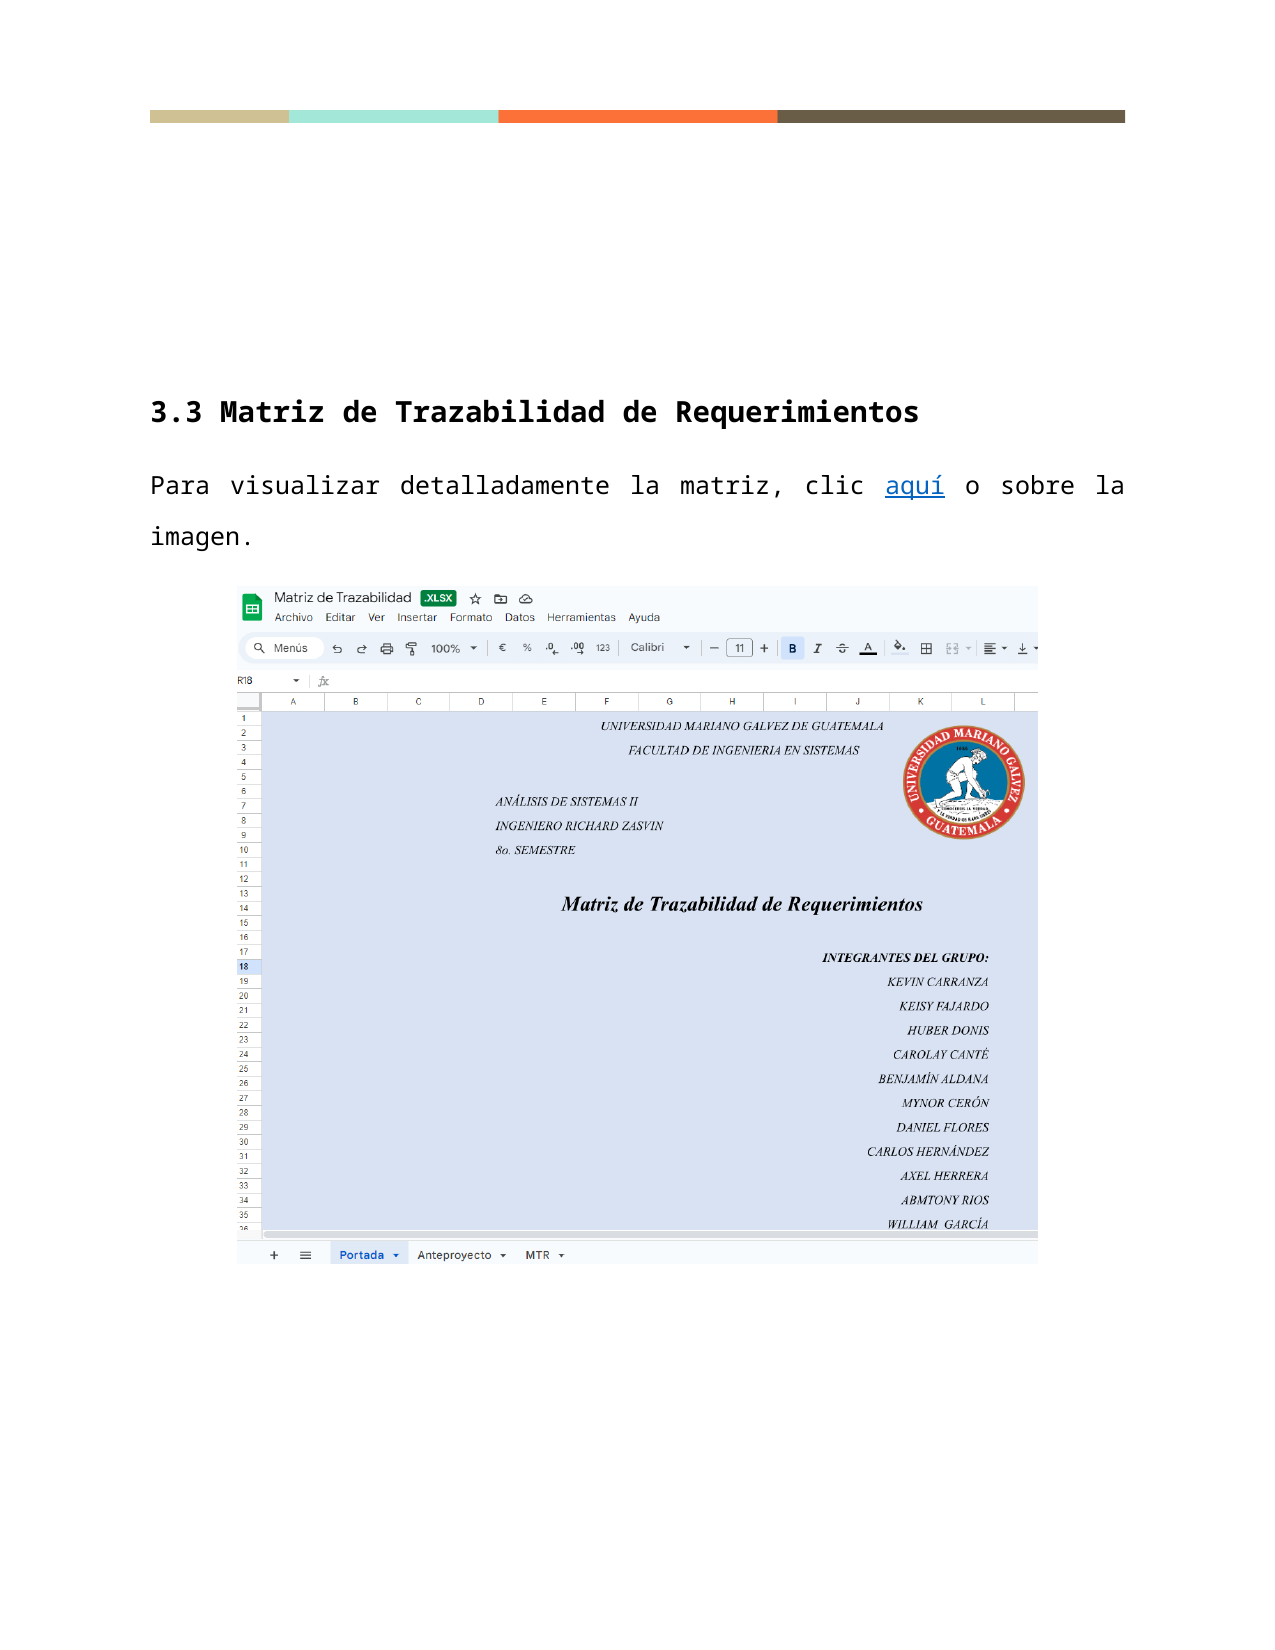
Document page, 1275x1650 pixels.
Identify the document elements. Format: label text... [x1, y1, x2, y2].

picture [150, 110, 1125, 123]
text Para visualizar detalladamente la matriz, clic aquí o sobre la imagen. [150, 467, 1125, 552]
picture [237, 586, 1038, 1264]
subtitle 3.3 Matriz de Trazabilidad de Requerimientos [150, 391, 1125, 431]
